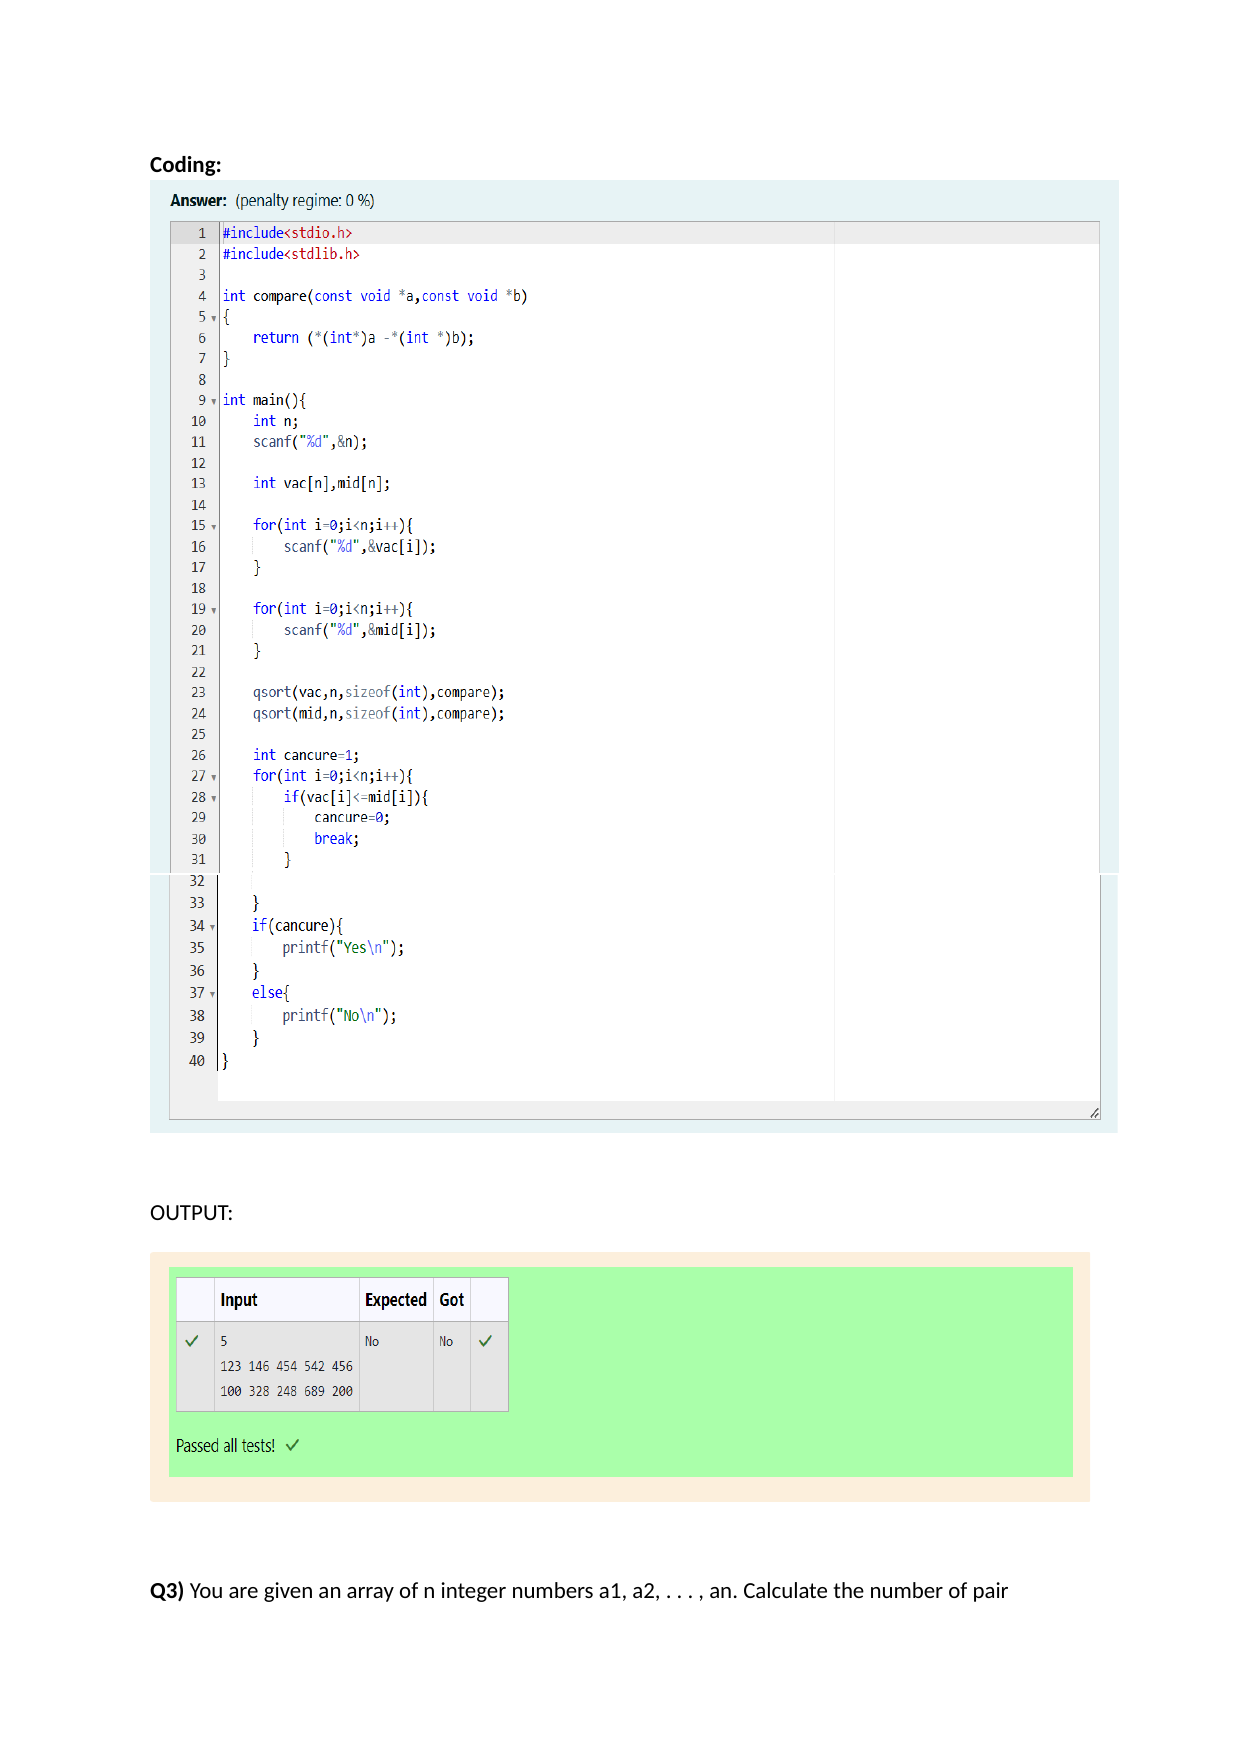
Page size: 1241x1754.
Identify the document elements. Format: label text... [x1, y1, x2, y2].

picture [150, 180, 1119, 873]
text Q3) You are given an array of n integer numbers a1, a2, . . . , an. Calculate the number of pair [150, 1576, 1090, 1604]
picture [150, 1245, 1091, 1510]
text OUTPUT: [150, 1198, 1090, 1226]
picture [150, 875, 1118, 1133]
text Coding: [150, 150, 1090, 180]
